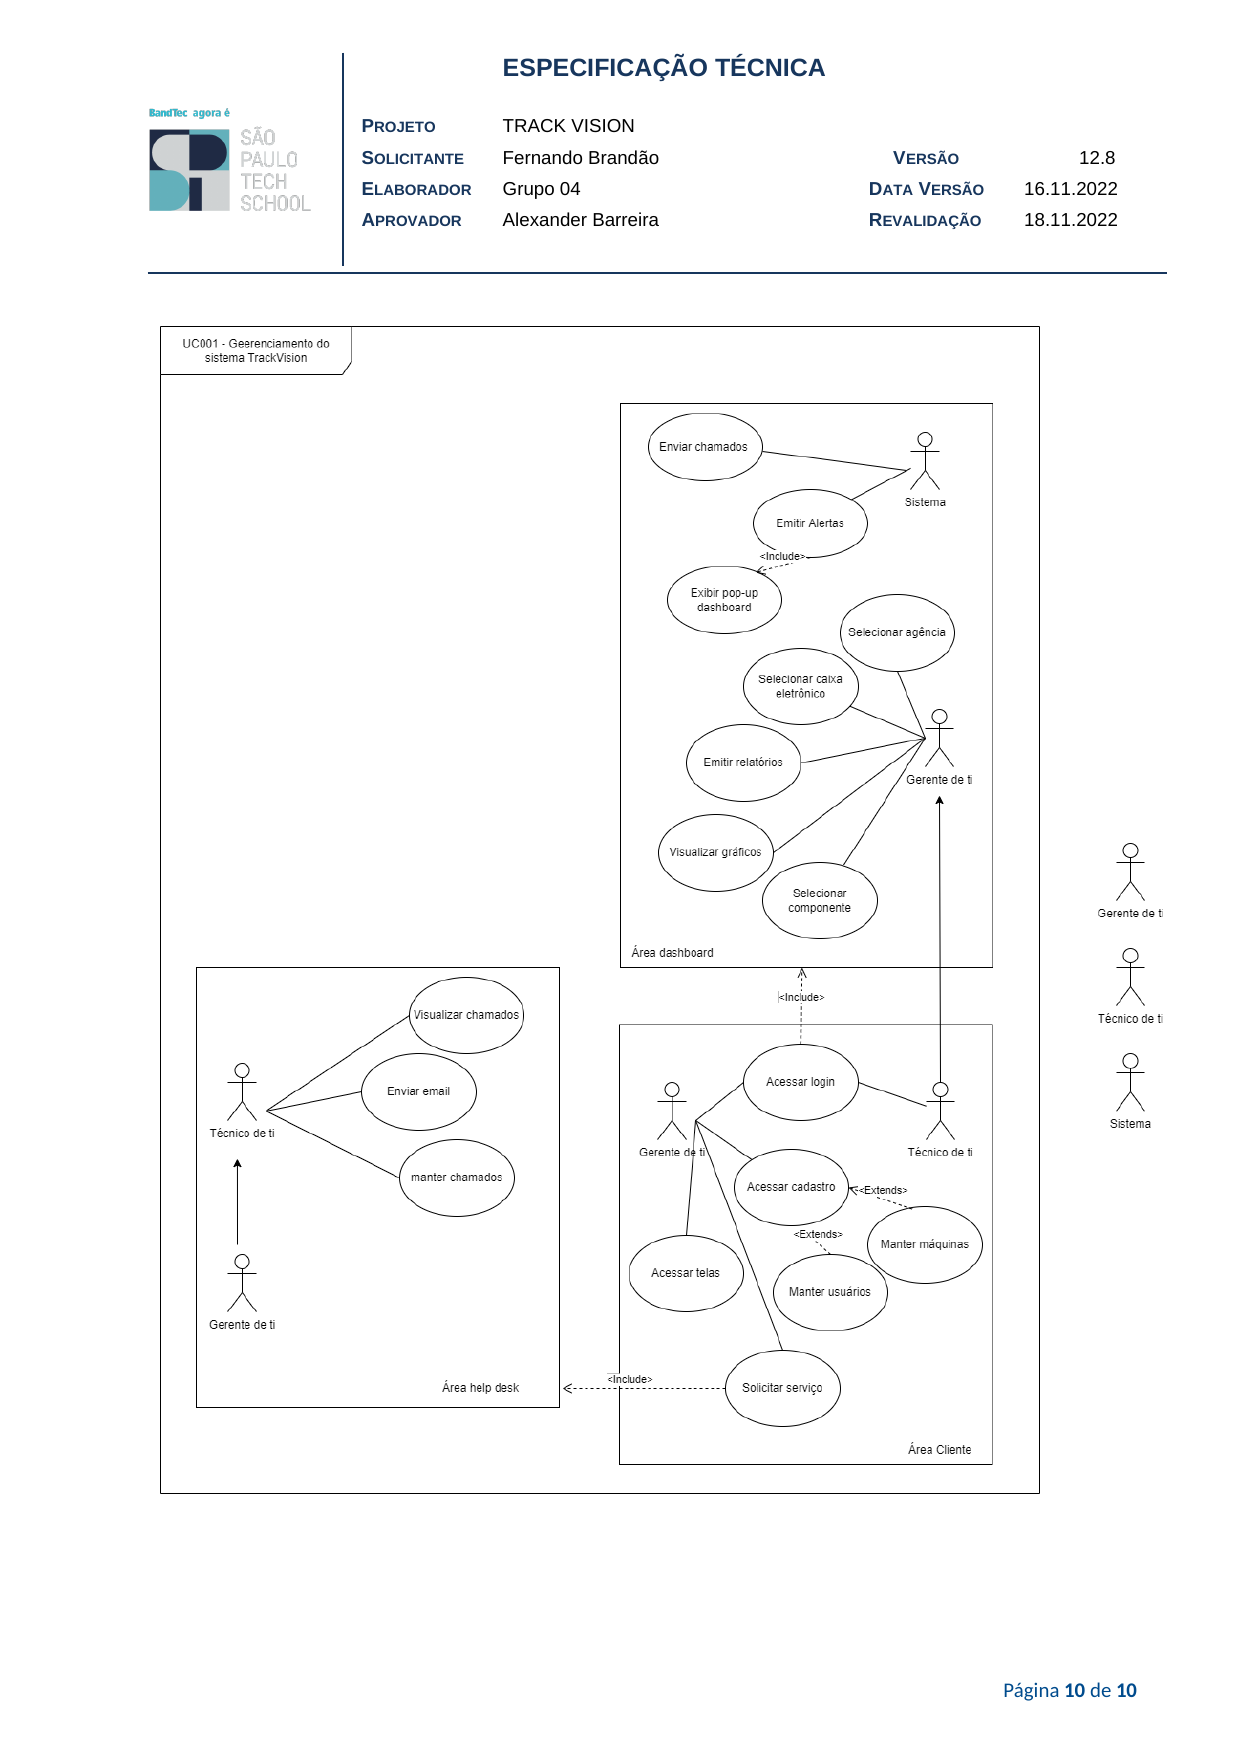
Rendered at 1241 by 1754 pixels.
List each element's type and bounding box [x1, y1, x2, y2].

picture [117, 75, 343, 244]
picture [147, 326, 1163, 1507]
